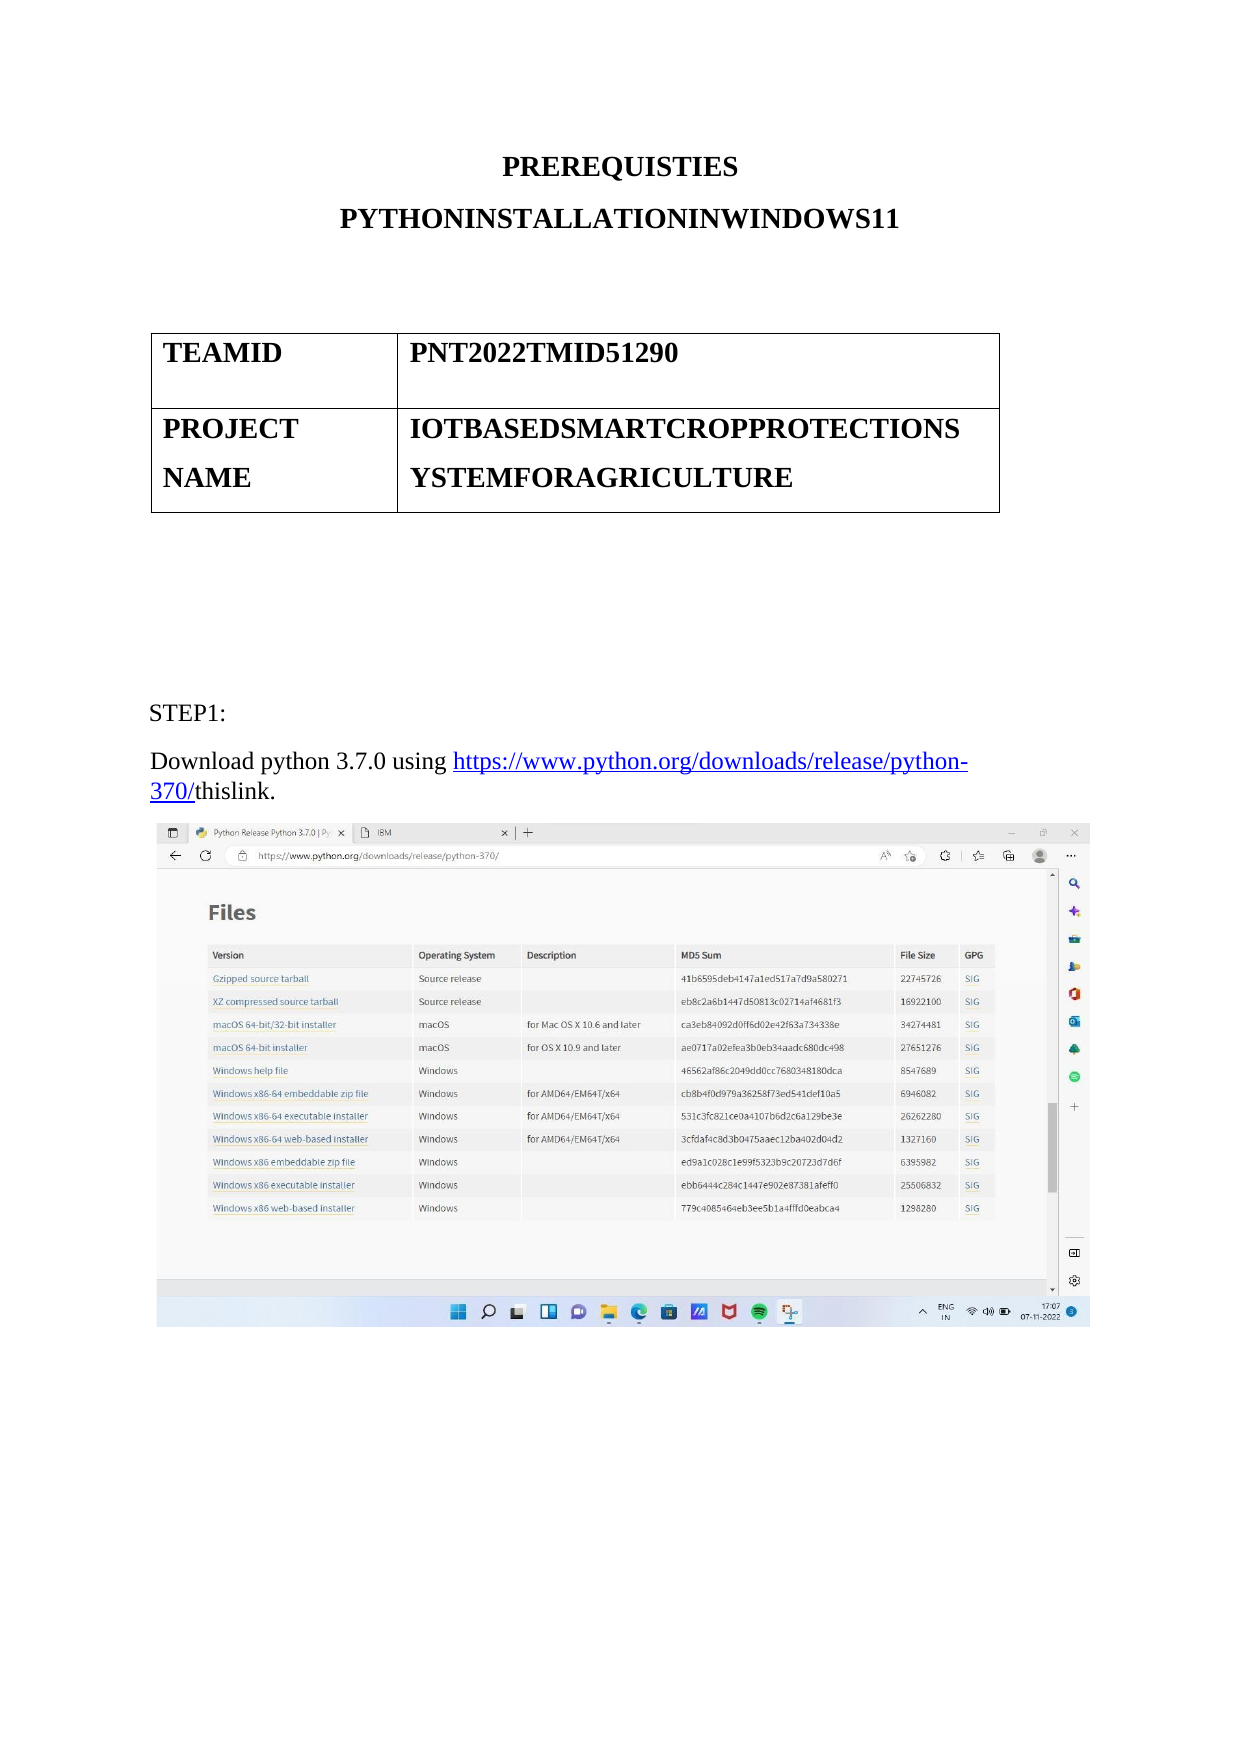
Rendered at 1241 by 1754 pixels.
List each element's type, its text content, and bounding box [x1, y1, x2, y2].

table_header PNT2022TMID51290 [398, 334, 999, 408]
title PREREQUISTIES [323, 149, 917, 183]
table_header TEAMID [152, 334, 397, 408]
picture [156, 823, 1090, 1327]
text Download python 3.7.0 using https://www.python.org/downloads/release/python-370/thislink. [150, 746, 1057, 805]
title PYTHONINSTALLATIONINWINDOWS11 [323, 202, 916, 235]
table_cell IOTBASEDSMARTCROPPROTECTIONSYSTEMFORAGRICULTURE [398, 409, 999, 512]
table_cell PROJECTNAME [152, 409, 397, 512]
text STEP1: [148, 698, 1109, 727]
